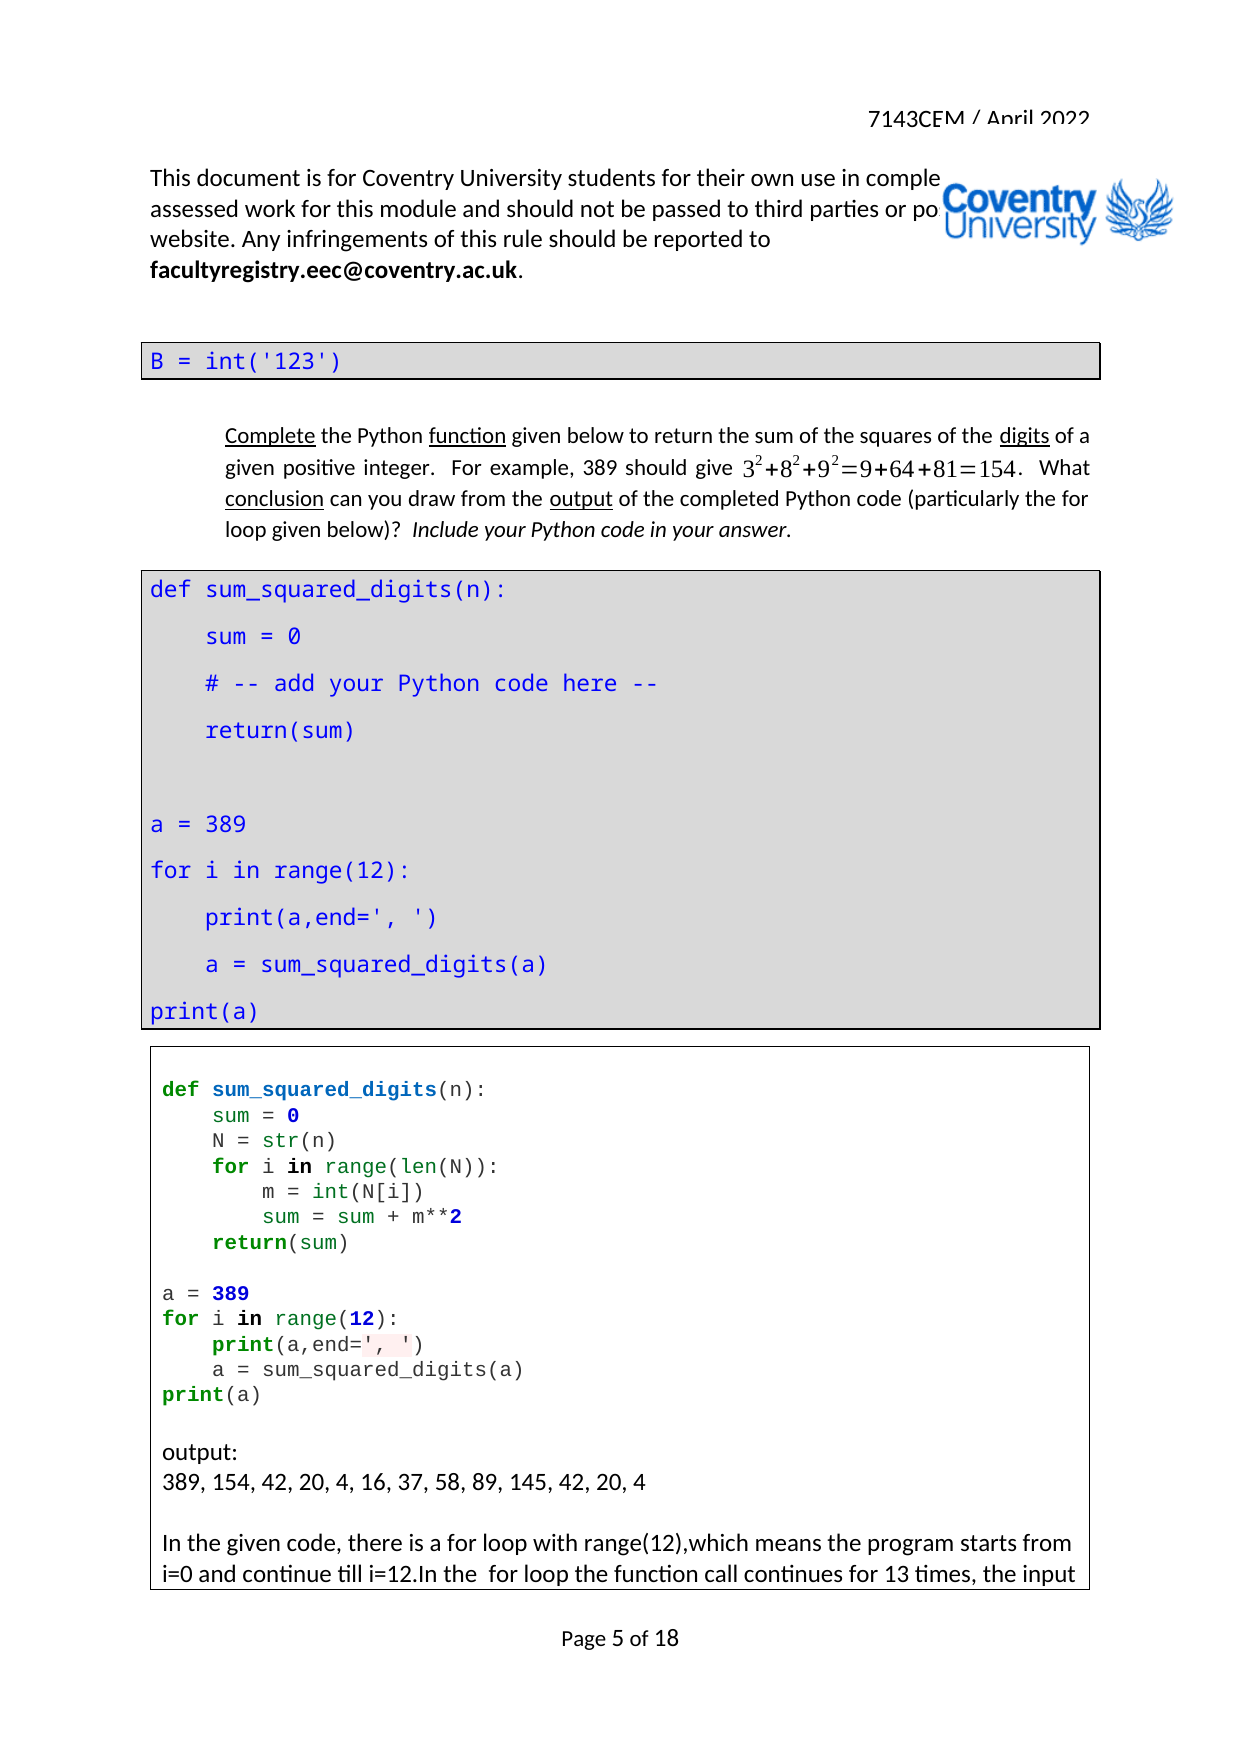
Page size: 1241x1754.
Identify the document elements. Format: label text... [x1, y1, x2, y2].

text Complete the Python function given below to return the sum of the squares of the digits of a given positive integer. For example, 389 should give . What conclusion can you draw from the output of the completed Python code (particularly the for loop given below)? Include your Python code in your answer. [225, 421, 1090, 543]
text sum = 0 [142, 617, 1099, 651]
text # -- add your Python code here -- [142, 664, 1099, 698]
text for i in range(12): [142, 851, 1099, 886]
text def sum_squared_digits(n): [142, 571, 1099, 604]
text B = int('123') [142, 343, 1099, 378]
text print(a) [142, 992, 1099, 1028]
text print(a,end=', ') [142, 898, 1099, 932]
text return(sum) [142, 711, 1099, 745]
picture [940, 124, 1176, 301]
text a = sum_squared_digits(a) [142, 945, 1099, 979]
text a = 389 [142, 804, 1099, 839]
